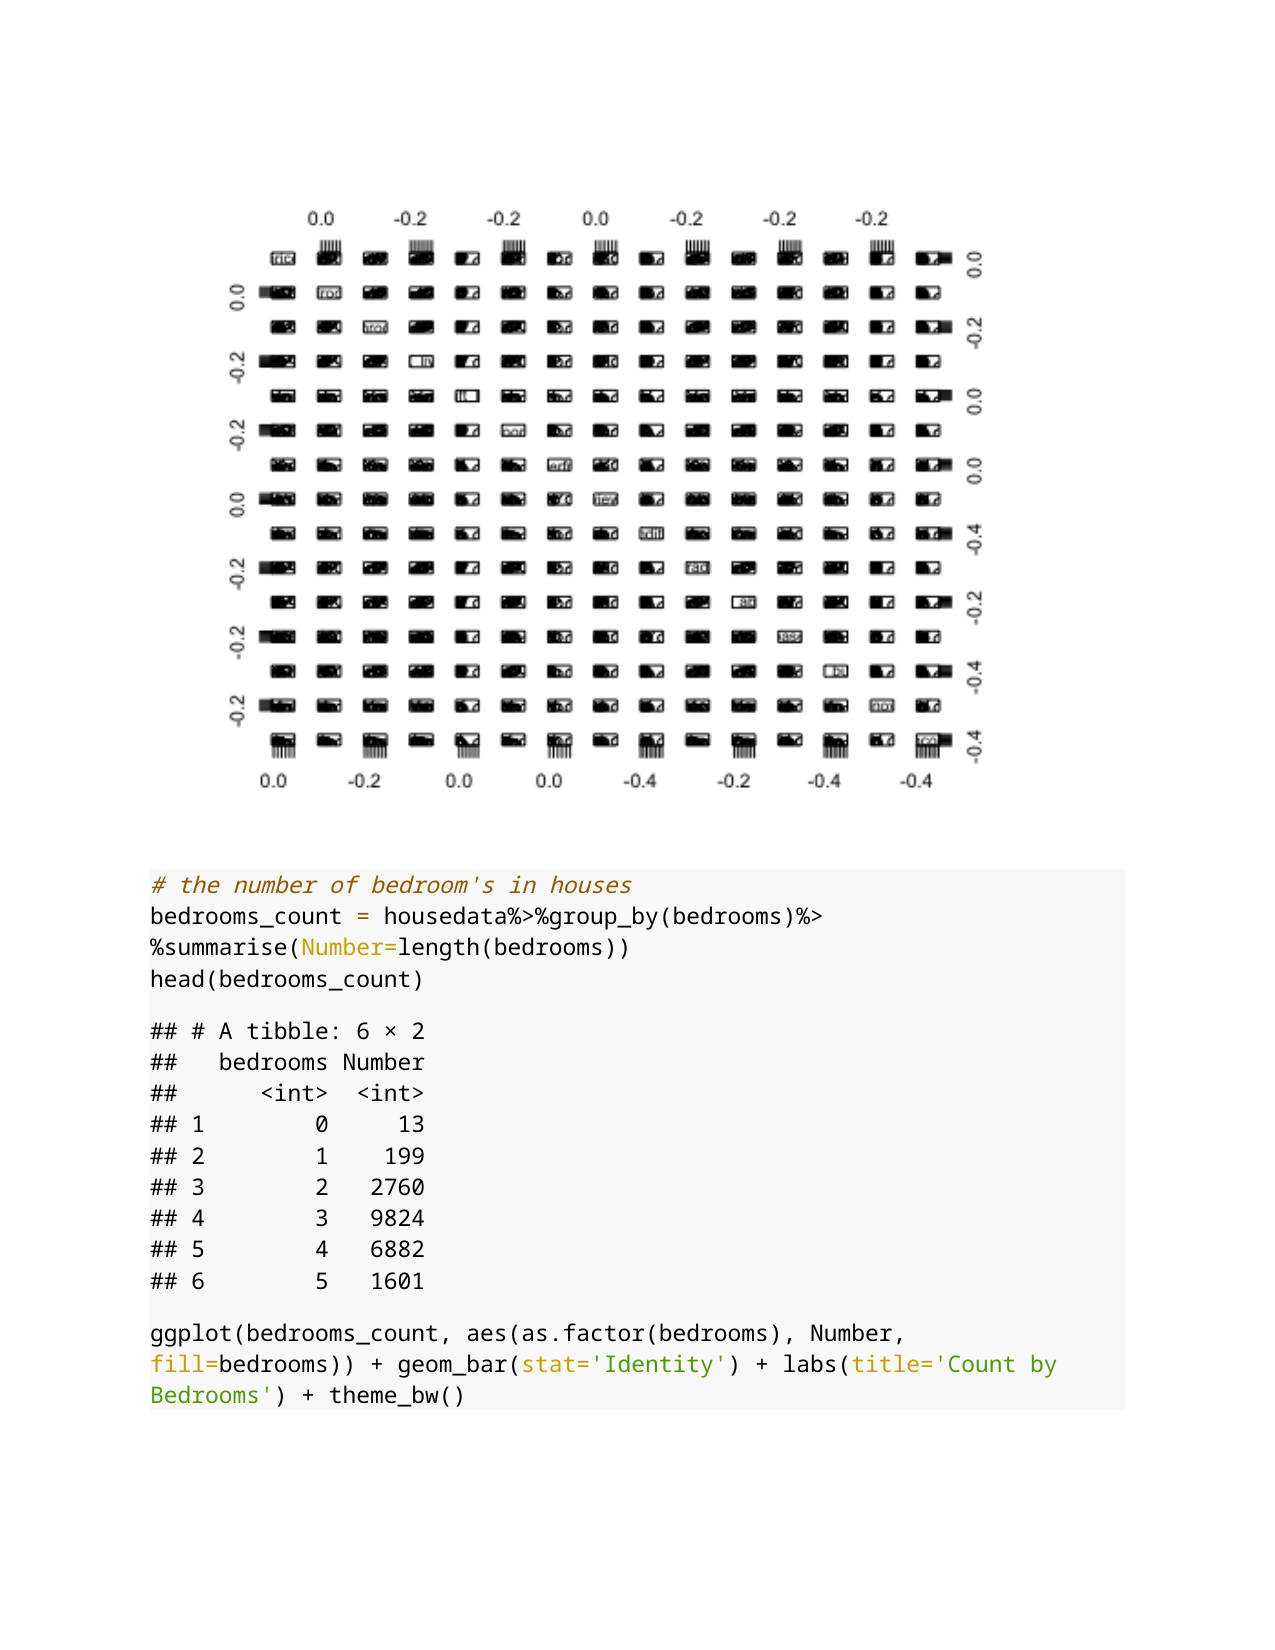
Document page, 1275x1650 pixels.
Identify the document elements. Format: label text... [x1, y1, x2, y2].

text ggplot(bedrooms_count, aes(as.factor(bedrooms), Number, fill=bedrooms)) + geom_bar(stat='Identity') + labs(title='Count by Bedrooms') + theme_bw() [466, 1317, 1125, 1410]
picture [168, 150, 1044, 850]
text ## # A tibble: 6 × 2 ## bedrooms Number ## <int> <int> ## 1 0 13 ## 2 1 199 ## 3 2 2760 ## 4 3 9824 ## 5 4 6882 ## 6 5 1601 [150, 1014, 1125, 1296]
text # the number of bedroom's in houses bedrooms_count = housedata%>%group_by(bedrooms)%>%summarise(Number=length(bedrooms)) head(bedrooms_count) [150, 869, 1125, 994]
